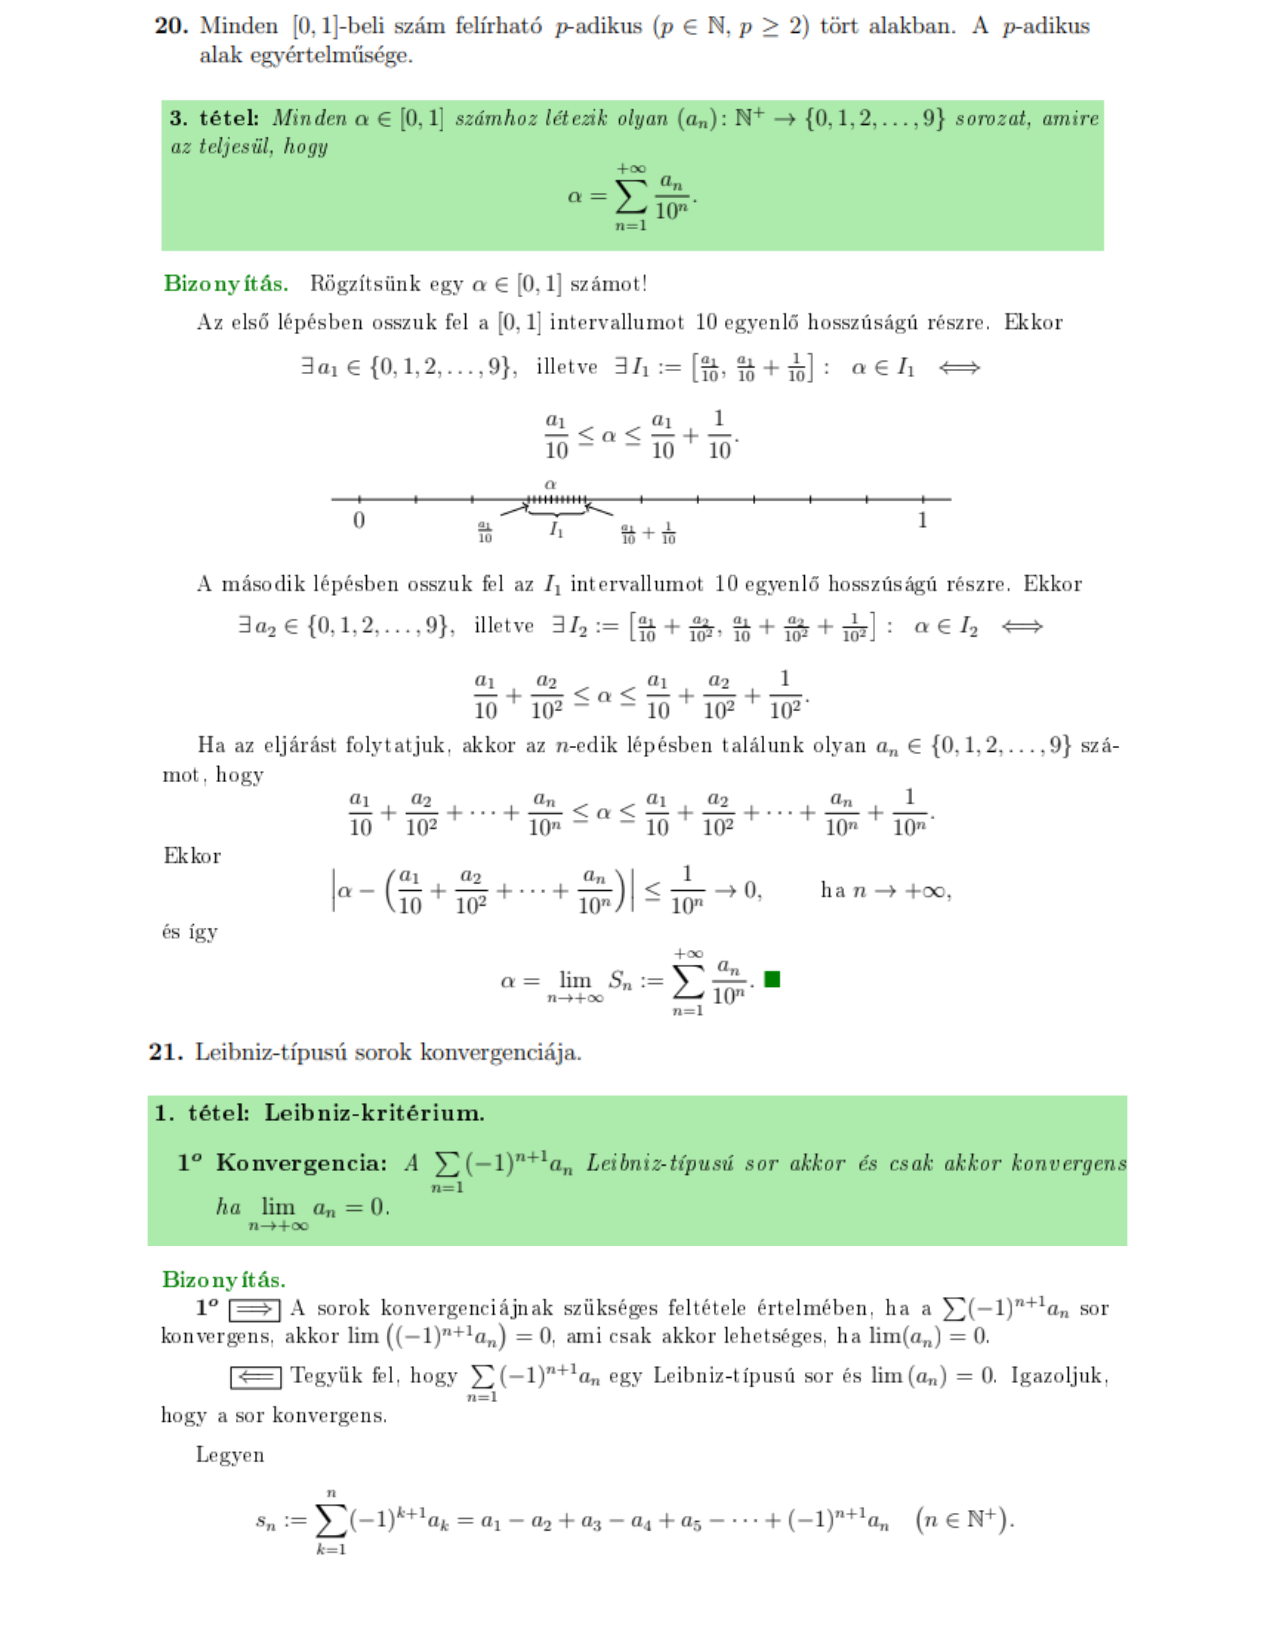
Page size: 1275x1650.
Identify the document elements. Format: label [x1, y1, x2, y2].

picture [147, 1038, 586, 1076]
picture [147, 1258, 1128, 1584]
picture [147, 1088, 1128, 1246]
picture [147, 93, 1128, 1026]
picture [147, 12, 1128, 81]
